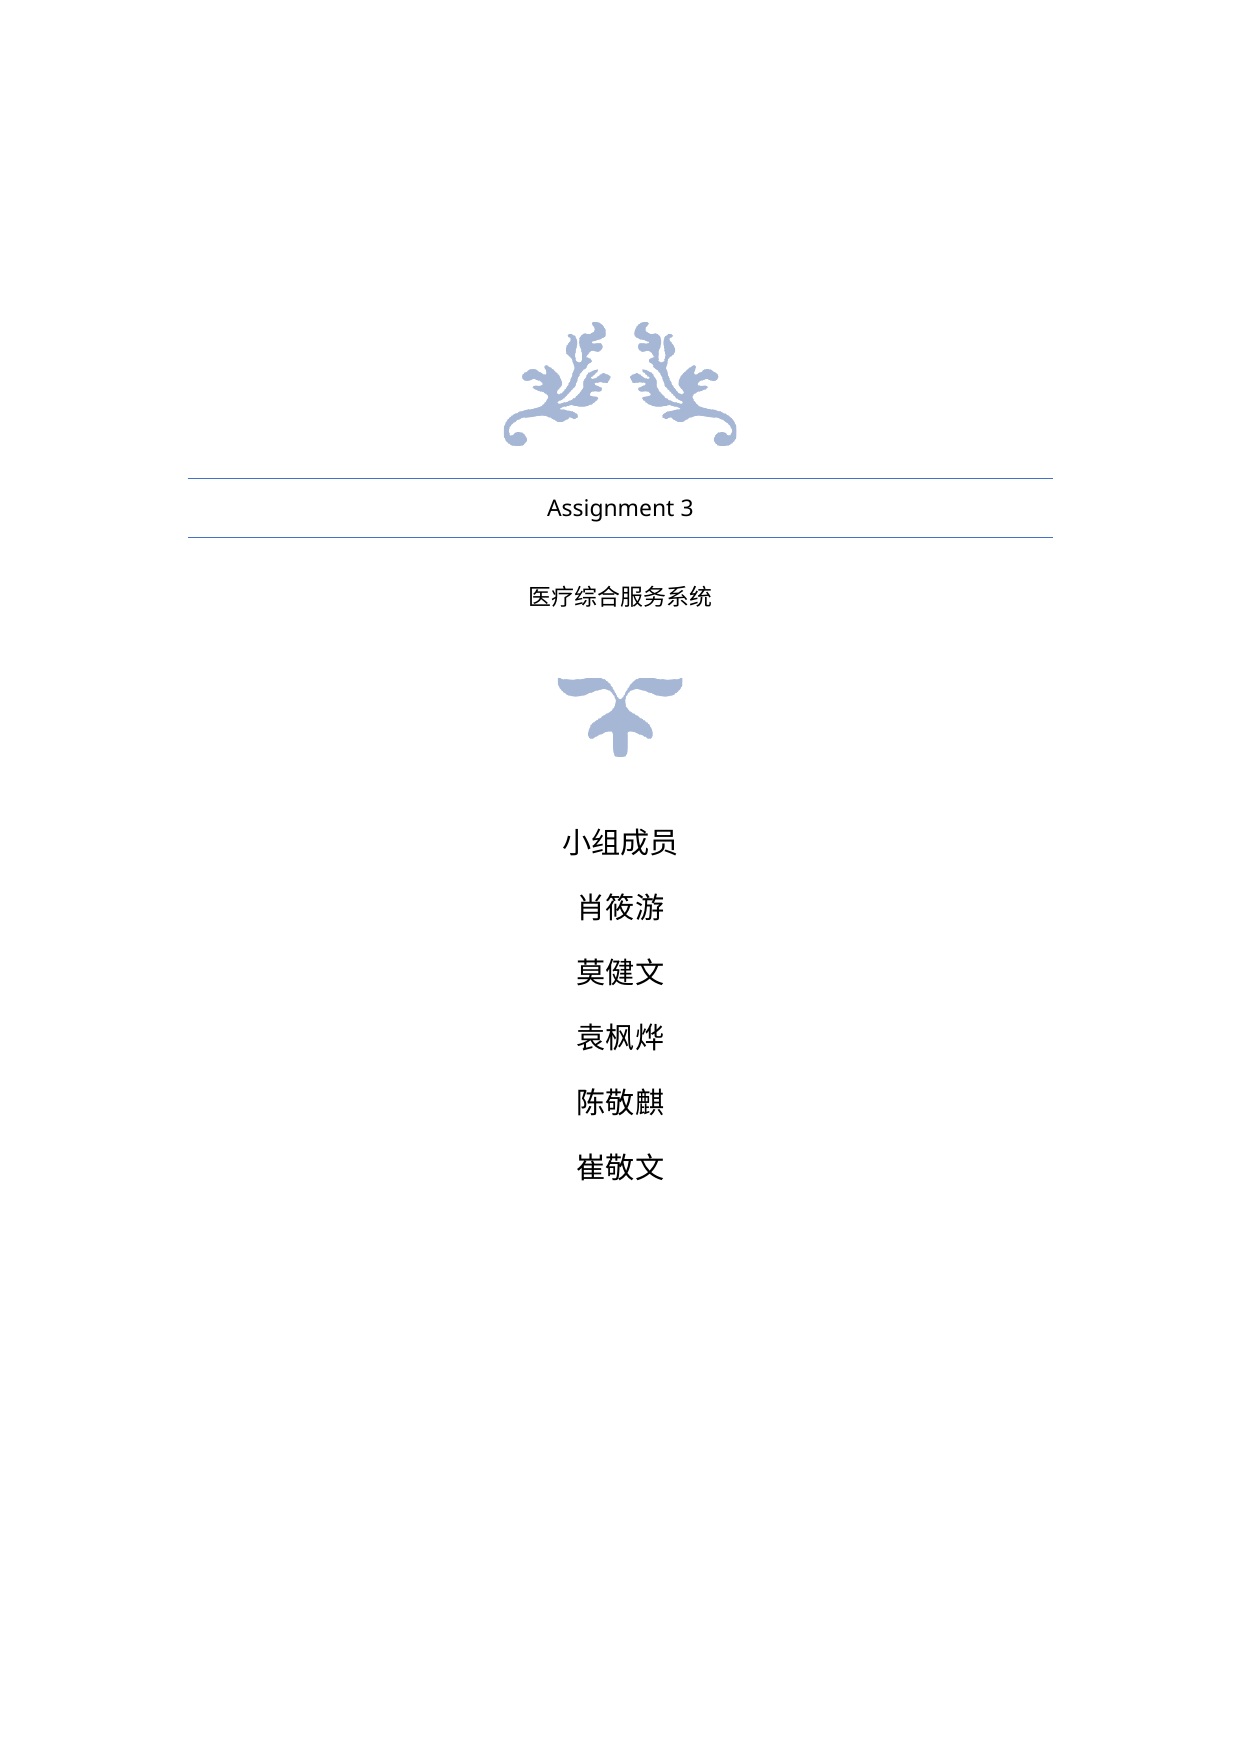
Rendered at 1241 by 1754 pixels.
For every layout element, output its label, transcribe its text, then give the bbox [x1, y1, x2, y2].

text 袁枫烨 [187, 1003, 1053, 1068]
text 肖筱游 [187, 873, 1053, 938]
text 莫健文 [187, 938, 1053, 1003]
text 小组成员 [187, 808, 1053, 873]
text 陈敬麒 [187, 1068, 1053, 1133]
text 崔敬文 [187, 1133, 1053, 1198]
